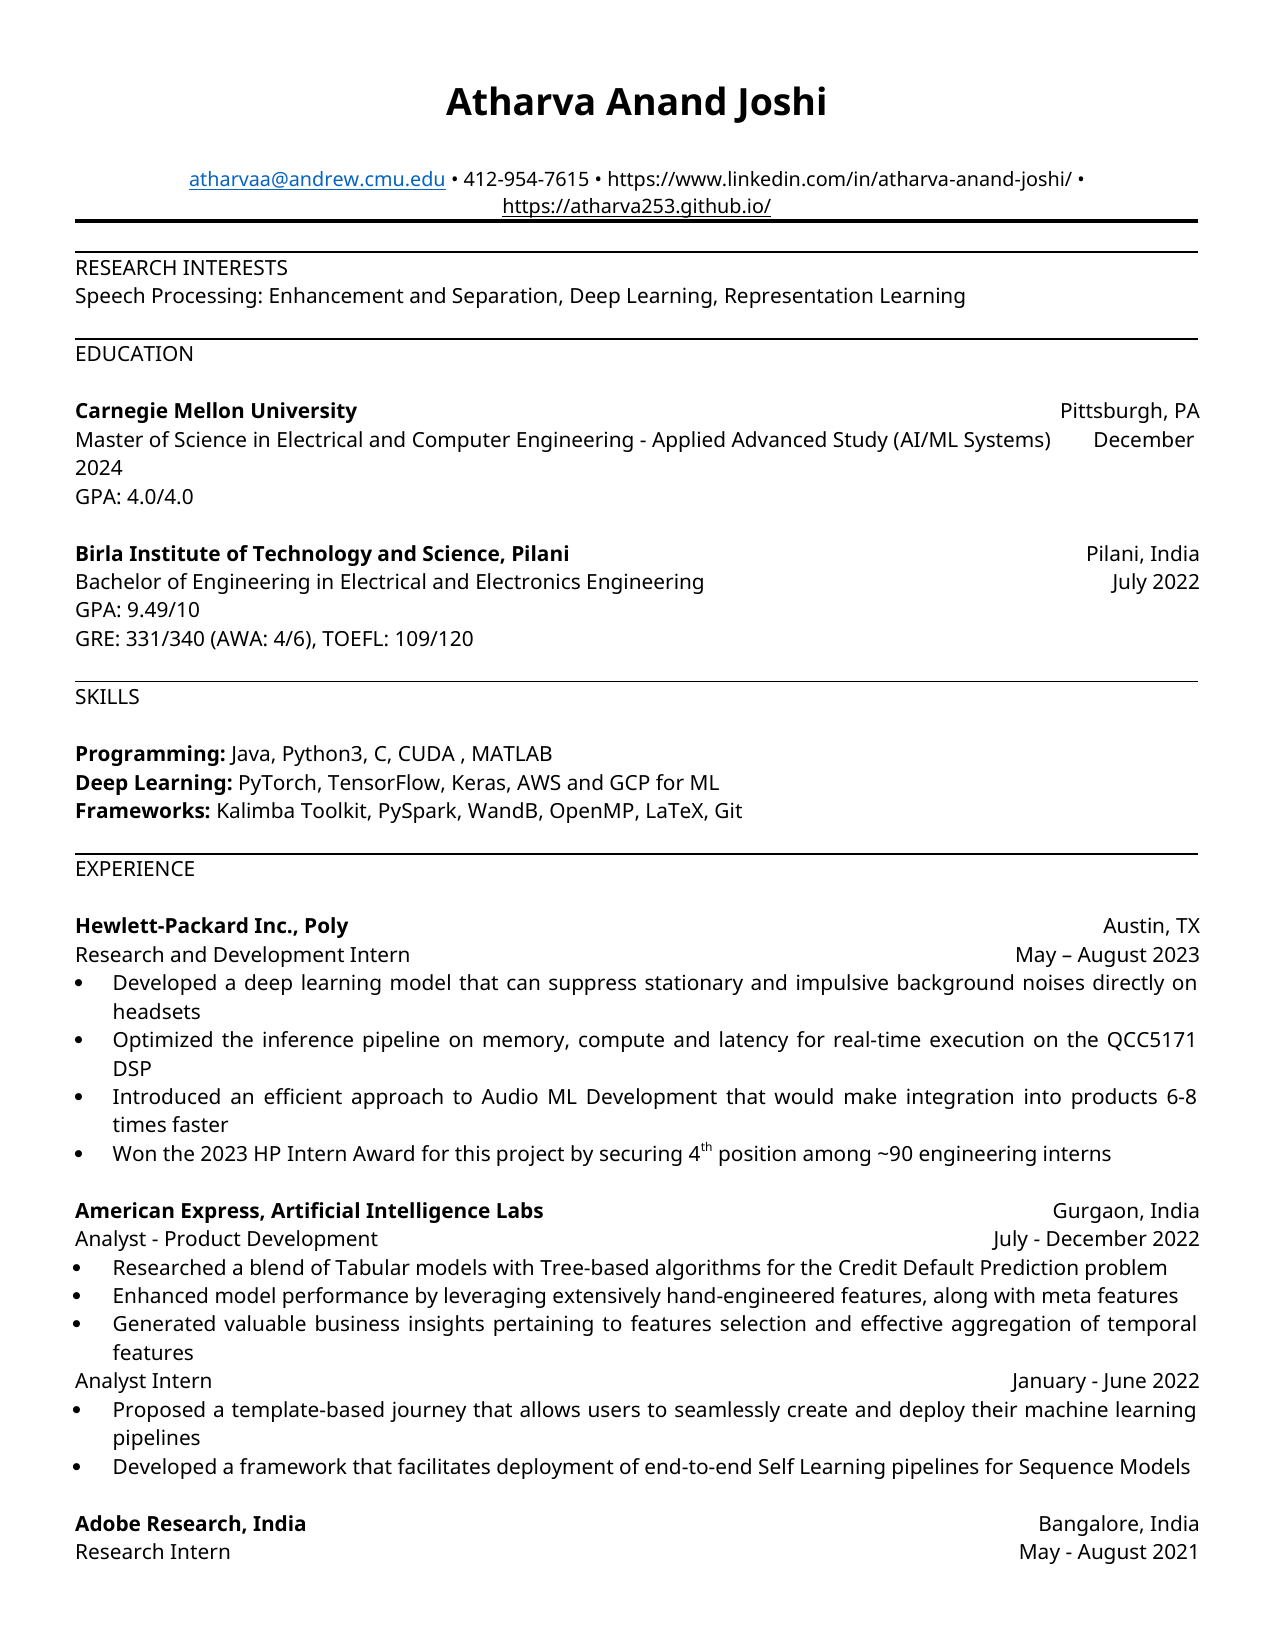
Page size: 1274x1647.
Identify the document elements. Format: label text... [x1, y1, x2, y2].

text Research Intern May - August 2021 [75, 1537, 1198, 1566]
text skills [75, 682, 1198, 711]
text Master of Science in Electrical and Computer Engineering - Applied Advanced Study (AI/ML Systems) December 2024 [75, 425, 1198, 482]
text Adobe Research, India Bangalore, India [75, 1509, 1198, 1537]
text Bachelor of Engineering in Electrical and Electronics Engineering July 2022 [75, 567, 1198, 596]
text RESEARCH INTERESTS [75, 253, 1198, 281]
text atharvaa@andrew.cmu.edu • 412-954-7615 • https://www.linkedin.com/in/atharva-anand-joshi/ • https://atharva253.github.io/ [75, 166, 1198, 219]
text education [75, 340, 1198, 368]
list Introduced an efficient approach to Audio ML Development that would make integration into products 6-8 times faster [75, 1082, 1198, 1139]
text Deep Learning: PyTorch, TensorFlow, Keras, AWS and GCP for ML [75, 768, 1198, 796]
list Optimized the inference pipeline on memory, compute and latency for real-time execution on the QCC5171 DSP [75, 1025, 1198, 1082]
text Carnegie Mellon University Pittsburgh, PA [75, 396, 1198, 425]
list Researched a blend of Tabular models with Tree-based algorithms for the Credit Default Prediction problem [73, 1253, 1198, 1281]
text GRE: 331/340 (AWA: 4/6), TOEFL: 109/120 [75, 624, 1198, 652]
text GPA: 4.0/4.0 [75, 482, 1198, 510]
list Enhanced model performance by leveraging extensively hand-engineered features, along with meta features [73, 1281, 1198, 1309]
text Research and Development Intern May – August 2023 [75, 940, 1198, 968]
text Frameworks: Kalimba Toolkit, PySpark, WandB, OpenMP, LaTeX, Git [75, 796, 1198, 824]
text Birla Institute of Technology and Science, Pilani Pilani, India [75, 539, 1198, 567]
text Atharva Anand Joshi [75, 75, 1198, 126]
text Speech Processing: Enhancement and Separation, Deep Learning, Representation Learning [75, 281, 1198, 309]
list Developed a deep learning model that can suppress stationary and impulsive background noises directly on headsets [75, 968, 1198, 1025]
text Analyst Intern January - June 2022 [75, 1366, 1198, 1395]
list Generated valuable business insights pertaining to features selection and effective aggregation of temporal features [73, 1309, 1198, 1366]
list Won the 2023 HP Intern Award for this project by securing 4th position among ~90 engineering interns [75, 1139, 1198, 1167]
text experience [75, 855, 1198, 883]
list Developed a framework that facilitates deployment of end-to-end Self Learning pipelines for Sequence Models [73, 1452, 1198, 1480]
text GPA: 9.49/10 [75, 596, 1198, 624]
text Programming: Java, Python3, C, CUDA , MATLAB [75, 739, 1198, 768]
text Hewlett-Packard Inc., Poly Austin, TX [75, 911, 1198, 940]
text American Express, Artificial Intelligence Labs Gurgaon, India [75, 1196, 1198, 1224]
list Proposed a template-based journey that allows users to seamlessly create and deploy their machine learning pipelines [73, 1395, 1198, 1452]
text Analyst - Product Development July - December 2022 [75, 1224, 1198, 1253]
